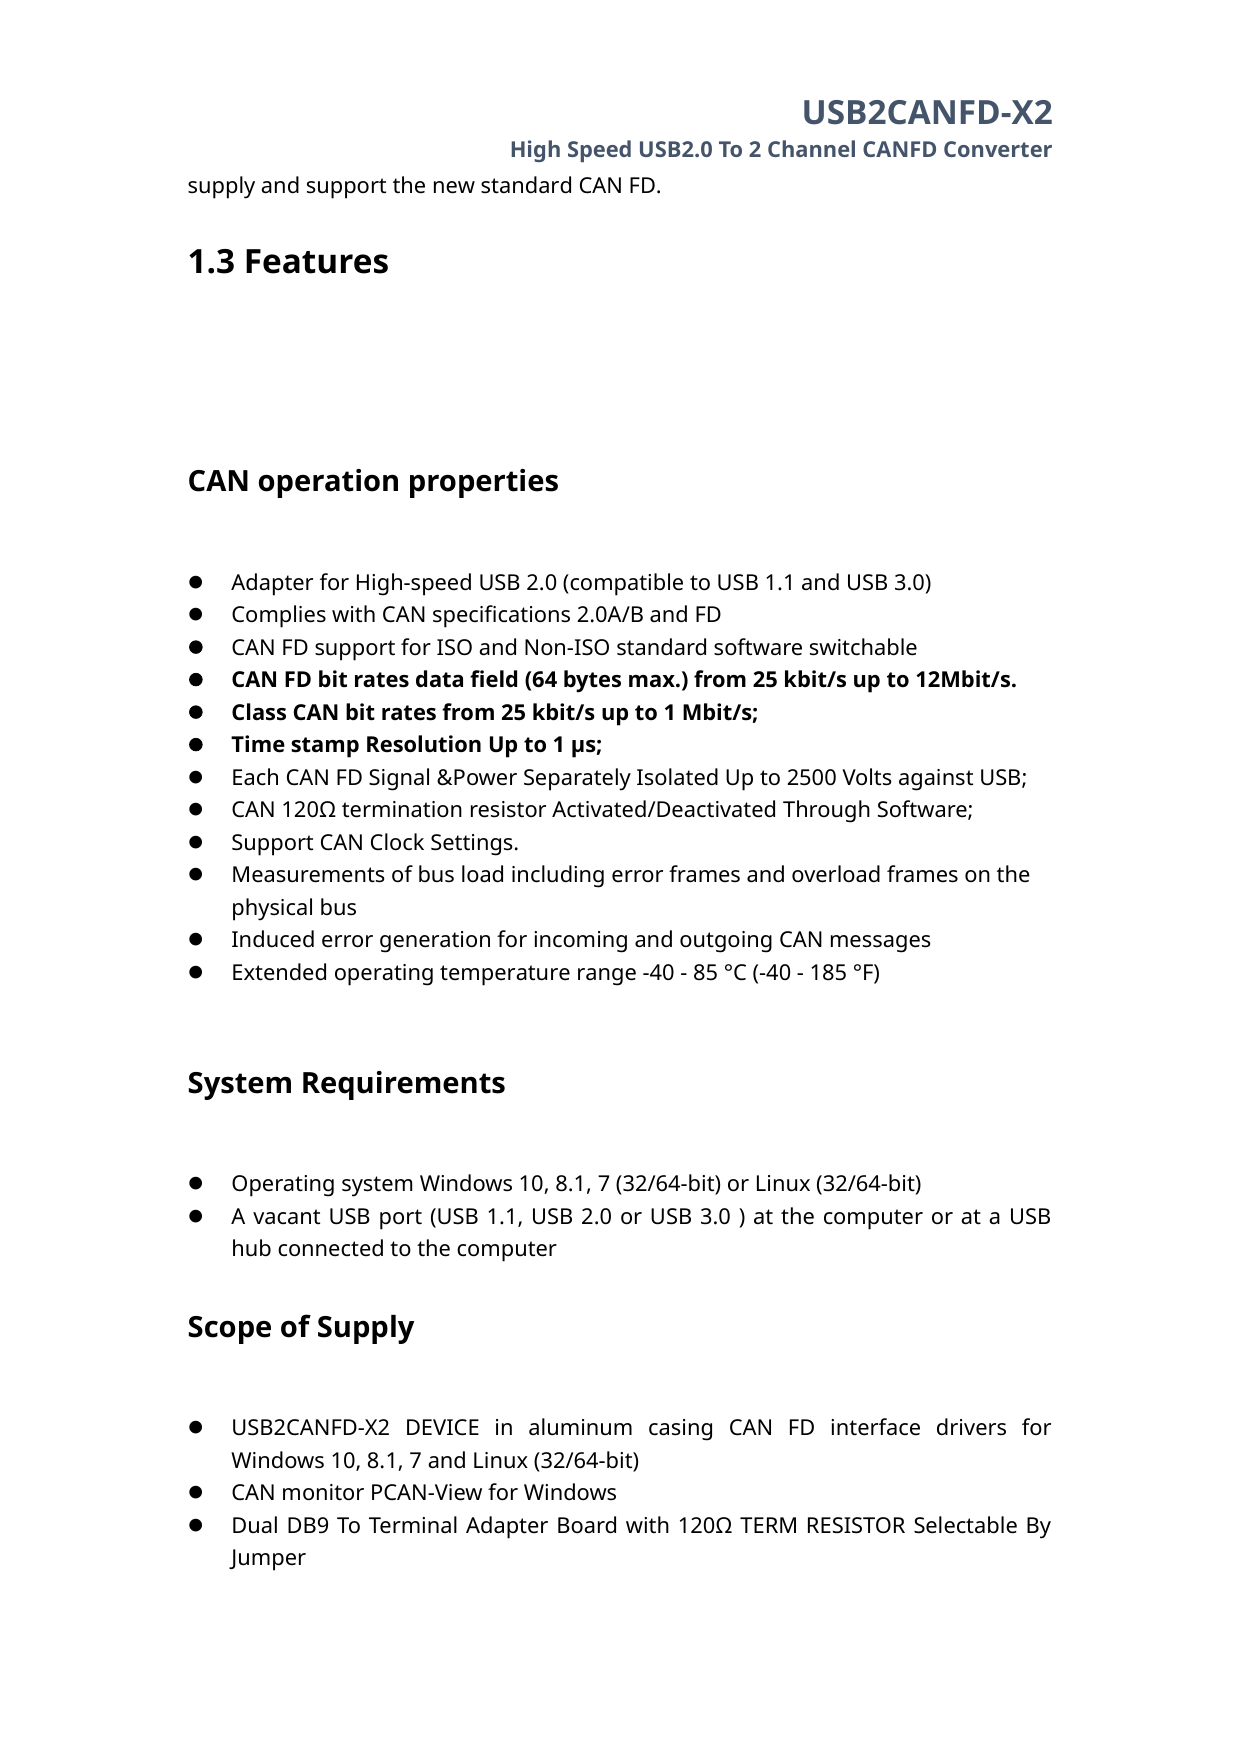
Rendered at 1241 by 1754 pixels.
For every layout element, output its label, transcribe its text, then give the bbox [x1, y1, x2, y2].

list CAN monitor PCAN-View for Windows [187, 1476, 1053, 1508]
list USB2CANFD-X2 DEVICE in aluminum casing CAN FD interface drivers for Windows 10, 8.1, 7 and Linux (32/64-bit) [187, 1411, 1053, 1476]
list Dual DB9 To Terminal Adapter Board with 120Ω TERM RESISTOR Selectable By Jumper [187, 1508, 1053, 1573]
list Time stamp Resolution Up to 1 μs; [187, 728, 1053, 760]
list Each CAN FD Signal &Power Separately Isolated Up to 2500 Volts against USB; [187, 760, 1053, 793]
subtitle 1.3 Features [187, 228, 1053, 293]
list Induced error generation for incoming and outgoing CAN messages [187, 923, 1053, 955]
list Class CAN bit rates from 25 kbit/s up to 1 Mbit/s; [187, 695, 1053, 728]
list Measurements of bus load including error frames and overload frames on the physical bus [187, 858, 1053, 923]
list Support CAN Clock Settings. [187, 825, 1053, 858]
list CAN 120Ω termination resistor Activated/Deactivated Through Software; [187, 793, 1053, 825]
list CAN FD support for ISO and Non-ISO standard software switchable [187, 630, 1053, 663]
subtitle System Requirements [187, 1049, 1053, 1114]
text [187, 169, 1053, 201]
subtitle CAN operation properties [187, 448, 1053, 513]
list A vacant USB port (USB 1.1, USB 2.0 or USB 3.0 ) at the computer or at a USB hub connected to the computer [187, 1199, 1053, 1264]
list Complies with CAN specifications 2.0A/B and FD [187, 598, 1053, 630]
list Adapter for High-speed USB 2.0 (compatible to USB 1.1 and USB 3.0) [187, 565, 1053, 598]
list CAN FD bit rates data field (64 bytes max.) from 25 kbit/s up to 12Mbit/s. [187, 663, 1053, 695]
subtitle Scope of Supply [187, 1293, 1053, 1358]
list Operating system Windows 10, 8.1, 7 (32/64-bit) or Linux (32/64-bit) [187, 1167, 1053, 1199]
list Extended operating temperature range -40 - 85 °C (-40 - 185 °F) [187, 955, 1053, 988]
